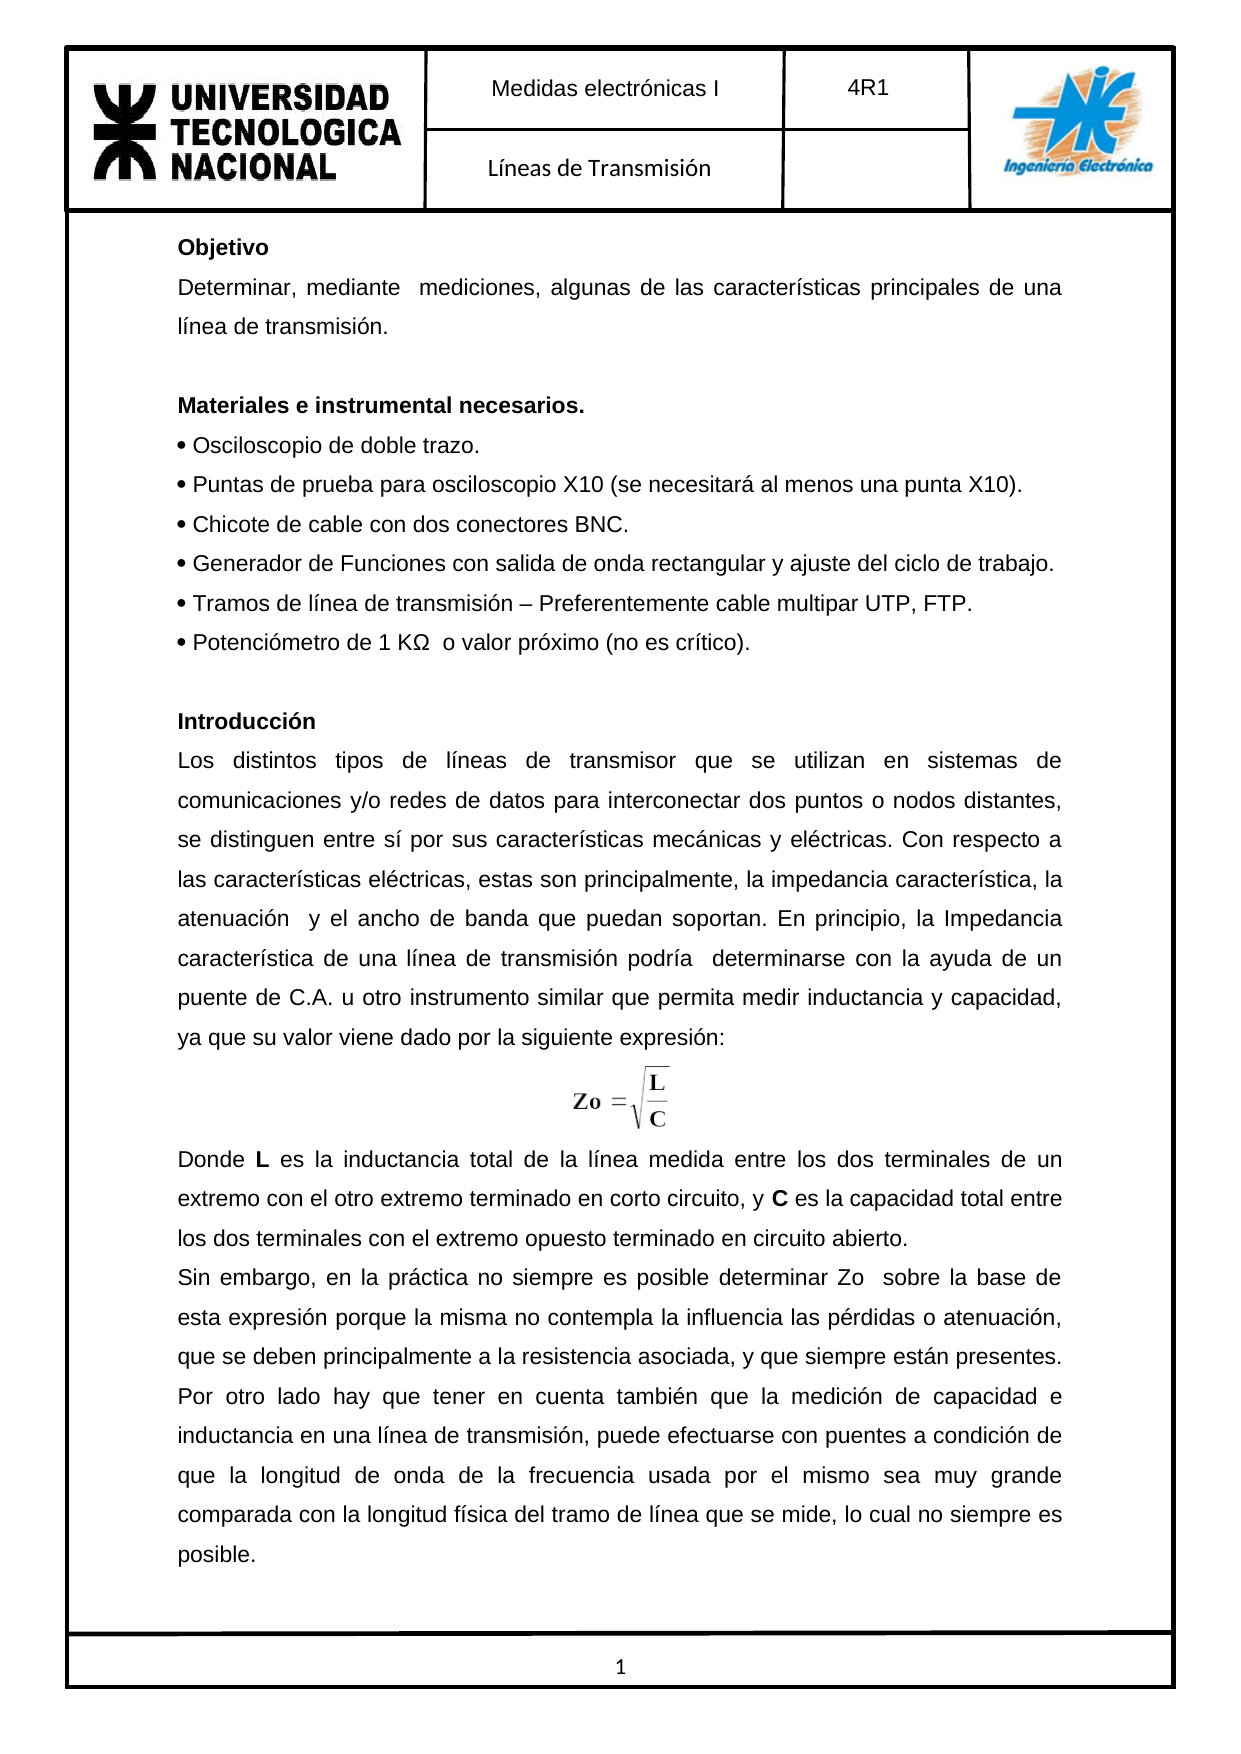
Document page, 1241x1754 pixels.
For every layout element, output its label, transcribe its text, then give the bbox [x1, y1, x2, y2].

list Potenciómetro de 1 KΩ o valor próximo (no es crítico). [177, 629, 1063, 655]
text Objetivo [177, 234, 1063, 261]
text Introducción [177, 708, 1063, 734]
list Osciloscopio de doble trazo. [177, 432, 1063, 458]
list Chicote de cable con dos conectores BNC. [177, 511, 1063, 537]
list Tramos de línea de transmisión – Preferentemente cable multipar UTP, FTP. [177, 589, 1063, 616]
picture [83, 59, 405, 202]
text Determinar, mediante mediciones, algunas de las características principales de una línea de transmisión. [177, 274, 1063, 339]
text Sin embargo, en la práctica no siempre es posible determinar Zo sobre la base de esta expresión porque la misma no contempla la influencia las pérdidas o atenuación, que se deben principalmente a la resistencia asociada, y que siempre están presentes. Por otro lado hay que tener en cuenta también que la medición de capacidad e inductancia en una línea de transmisión, puede efectuarse con puentes a condición de que la longitud de onda de la frecuencia usada por el mismo sea muy grande comparada con la longitud física del tramo de línea que se mide, lo cual no siempre es posible. [177, 1264, 1063, 1567]
text Donde L es la inductancia total de la línea medida entre los dos terminales de un extremo con el otro extremo terminado en corto circuito, y C es la capacidad total entre los dos terminales con el extremo opuesto terminado en circuito abierto. [177, 1146, 1063, 1251]
list Generador de Funciones con salida de onda rectangular y ajuste del ciclo de trabajo. [177, 550, 1063, 576]
picture [991, 57, 1159, 181]
text Los distintos tipos de líneas de transmisor que se utilizan en sistemas de comunicaciones y/o redes de datos para interconectar dos puntos o nodos distantes, se distinguen entre sí por sus características mecánicas y eléctricas. Con respecto a las características eléctricas, estas son principalmente, la impedancia característica, la atenuación y el ancho de banda que puedan soportan. En principio, característica de una línea de transmisión podría determinarse con la ayuda de un puente de C.A. u otro instrumento similar que permita medir inductancia y capacidad, ya que su valor viene dado por la siguiente expresión: [177, 747, 1063, 1050]
text Materiales e instrumental necesarios. [177, 392, 1063, 418]
list Puntas de prueba para osciloscopio X10 (se necesitará al menos una punta X10). [177, 471, 1063, 497]
